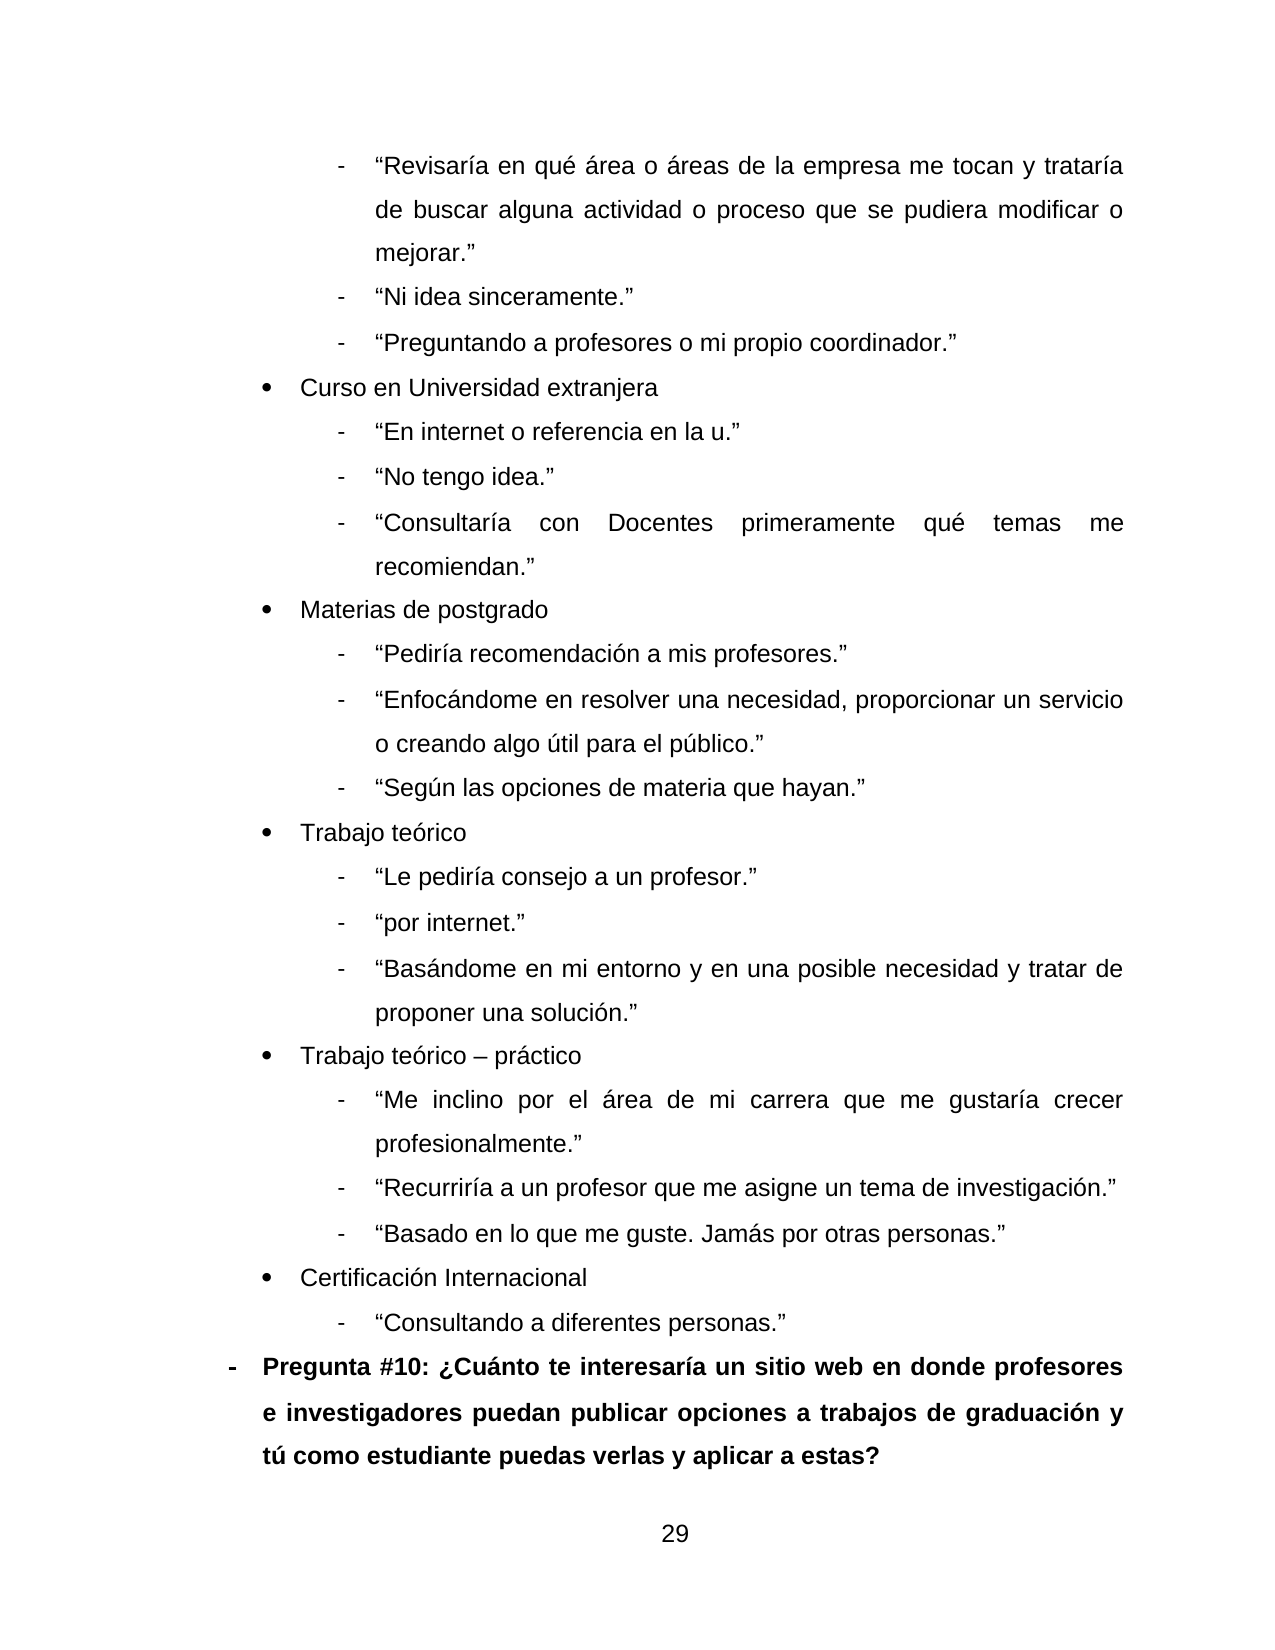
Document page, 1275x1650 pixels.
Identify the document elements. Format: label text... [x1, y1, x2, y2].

list “Según las opciones de materia que hayan.” [337, 772, 1125, 803]
list “Recurriría a un profesor que me asigne un tema de investigación.” [337, 1172, 1125, 1202]
list Trabajo teórico [262, 818, 1125, 847]
list “por internet.” [337, 907, 1125, 937]
list Pregunta #10: ¿Cuánto te interesaría un sitio web en donde profesores e investigadores puedan publicar opciones a trabajos de graduación y tú como estudiante puedas verlas y aplicar a estas? [225, 1352, 1125, 1469]
list Curso en Universidad extranjera [262, 373, 1125, 401]
list “Preguntando a profesores o mi propio coordinador.” [337, 327, 1125, 357]
list “Basado en lo que me guste. Jamás por otras personas.” [337, 1218, 1125, 1248]
list “Revisaría en qué área o áreas de la empresa me tocan y trataría de buscar alguna actividad o proceso que se pudiera modificar o mejorar.” [337, 150, 1125, 267]
list “En internet o referencia en la u.” [337, 416, 1125, 446]
list “Basándome en mi entorno y en una posible necesidad y tratar de proponer una solución.” [337, 953, 1125, 1026]
list “No tengo idea.” [337, 462, 1125, 492]
list “Enfocándome en resolver una necesidad, proporcionar un servicio o creando algo útil para el público.” [337, 684, 1125, 758]
list Certificación Internacional [262, 1263, 1125, 1292]
list “Le pediría consejo a un profesor.” [337, 861, 1125, 892]
list Trabajo teórico – práctico [262, 1041, 1125, 1069]
list “Consultaría con Docentes primeramente qué temas me recomiendan.” [337, 507, 1125, 581]
list Materias de postgrado [262, 595, 1125, 624]
list “Consultando a diferentes personas.” [337, 1307, 1125, 1337]
list “Ni idea sinceramente.” [337, 281, 1125, 312]
list “Pediría recomendación a mis profesores.” [337, 638, 1125, 669]
list “Me inclino por el área de mi carrera que me gustaría crecer profesionalmente.” [337, 1084, 1125, 1158]
